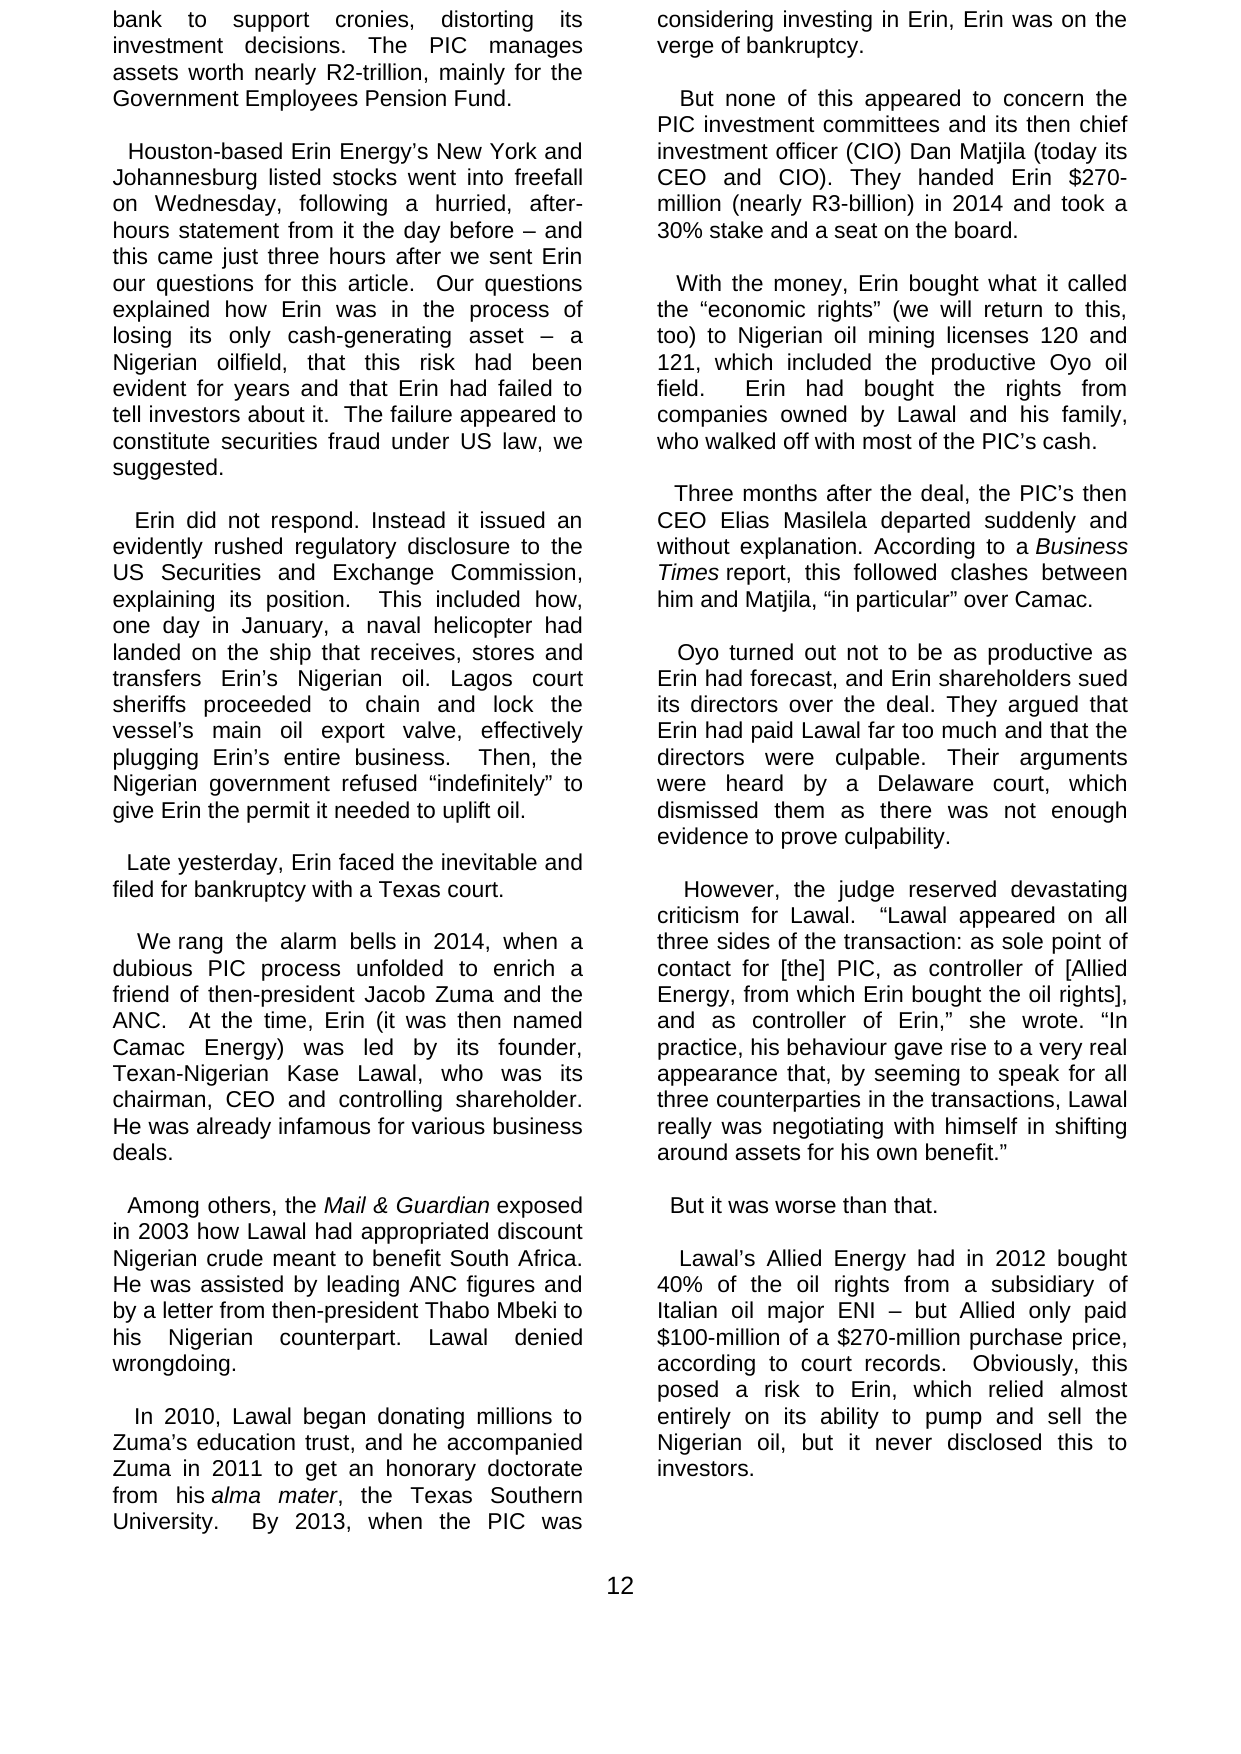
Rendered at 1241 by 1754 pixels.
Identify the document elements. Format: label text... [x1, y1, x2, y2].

text Erin did not respond. Instead it issued an evidently rushed regulatory disclosure to the US Securities and Exchange Commission, explaining its position. This included how, one day in January, a naval helicopter had landed on the ship that receives, stores and transfers Erin’s Nigerian oil. Lagos court sheriffs proceeded to chain and lock the vessel’s main oil export valve, effectively plugging Erin’s entire business. Then, the Nigerian government refused “indefinitely” to give Erin the permit it needed to uplift oil. [112, 507, 583, 823]
text In 2010, Lawal began donating millions to Zuma’s education trust, and he accompanied Zuma in 2011 to get an honorary doctorate from his alma mater, the Texas Southern University. By 2013, when the PIC was considering investing in Erin, Erin was on the verge of bankruptcy. [657, 6, 1128, 59]
text Late yesterday, Erin faced the inevitable and filed for bankruptcy with a Texas court. [112, 849, 583, 902]
text Lawal’s Allied Energy had in 2012 bought 40% of the oil rights from a subsidiary of Italian oil major ENI – but Allied only paid $100-million of a $270-million purchase price, according to court records. Obviously, this posed a risk to Erin, which relied almost entirely on its ability to pump and sell the Nigerian oil, but it never disclosed this to investors. [657, 1244, 1128, 1482]
text Houston-based Erin Energy’s New York and Johannesburg listed stocks went into freefall on Wednesday, following a hurried, after-hours statement from it the day before – and this came just three hours after we sent Erin our questions for this article. Our questions explained how Erin was in the process of losing its only cash-generating asset – a Nigerian oilfield, that this risk had been evident for years and that Erin had failed to tell investors about it. The failure appeared to constitute securities fraud under US law, we suggested. [112, 138, 583, 480]
text However, the judge reserved devastating criticism for Lawal. “Lawal appeared on all three sides of the transaction: as sole point of contact for [the] PIC, as controller of [Allied Energy, from which Erin bought the oil rights], and as controller of Erin,” she wrote. “In practice, his behaviour gave rise to a very real appearance that, by seeming to speak for all three counterparties in the transactions, Lawal really was negotiating with himself in shifting around assets for his own benefit.” [657, 876, 1128, 1166]
text But it was worse than that. [657, 1192, 1128, 1218]
text Three months after the deal, the PIC’s then CEO Elias Masilela departed suddenly and without explanation. According to a Business Times report, this followed clashes between him and Matjila, “in particular” over Camac. [657, 480, 1128, 612]
text Oyo turned out not to be as productive as Erin had forecast, and Erin shareholders sued its directors over the deal. They argued that Erin had paid Lawal far too much and that the directors were culpable. Their arguments were heard by a Delaware court, which dismissed them as there was not enough evidence to prove culpability. [657, 638, 1128, 849]
text We rang the alarm bells in 2014, when a dubious PIC process unfolded to enrich a friend of then-president Jacob Zuma and the ANC. At the time, Erin (it was then named Camac Energy) was led by its founder, Texan-Nigerian Kase Lawal, who was its chairman, CEO and controlling shareholder. He was already infamous for various business deals. [112, 928, 583, 1166]
text Among others, the Mail & Guardian exposed in 2003 how Lawal had appropriated discount Nigerian crude meant to benefit South Africa. He was assisted by leading ANC figures and by a letter from then-president Thabo Mbeki to his Nigerian counterpart. Lawal denied wrongdoing. [112, 1192, 583, 1376]
text But none of this appeared to concern the PIC investment committees and its then chief investment officer (CIO) Dan Matjila (today its CEO and CIO). They handed Erin $270-million (nearly R3-billion) in 2014 and took a 30% stake and a seat on the board. [657, 85, 1128, 243]
text In 2010, Lawal began donating millions to Zuma’s education trust, and he accompanied Zuma in 2011 to get an honorary doctorate from his alma mater, the Texas Southern University. By 2013, when the PIC was considering investing in Erin, Erin was on the verge of bankruptcy. [112, 1403, 583, 1534]
text With the money, Erin bought what it called the “economic rights” (we will return to this, too) to Nigerian oil mining licenses 120 and 121, which included the productive Oyo oil field. Erin had bought the rights from companies owned by Lawal and his family, who walked off with most of the PIC’s cash. [657, 269, 1128, 454]
